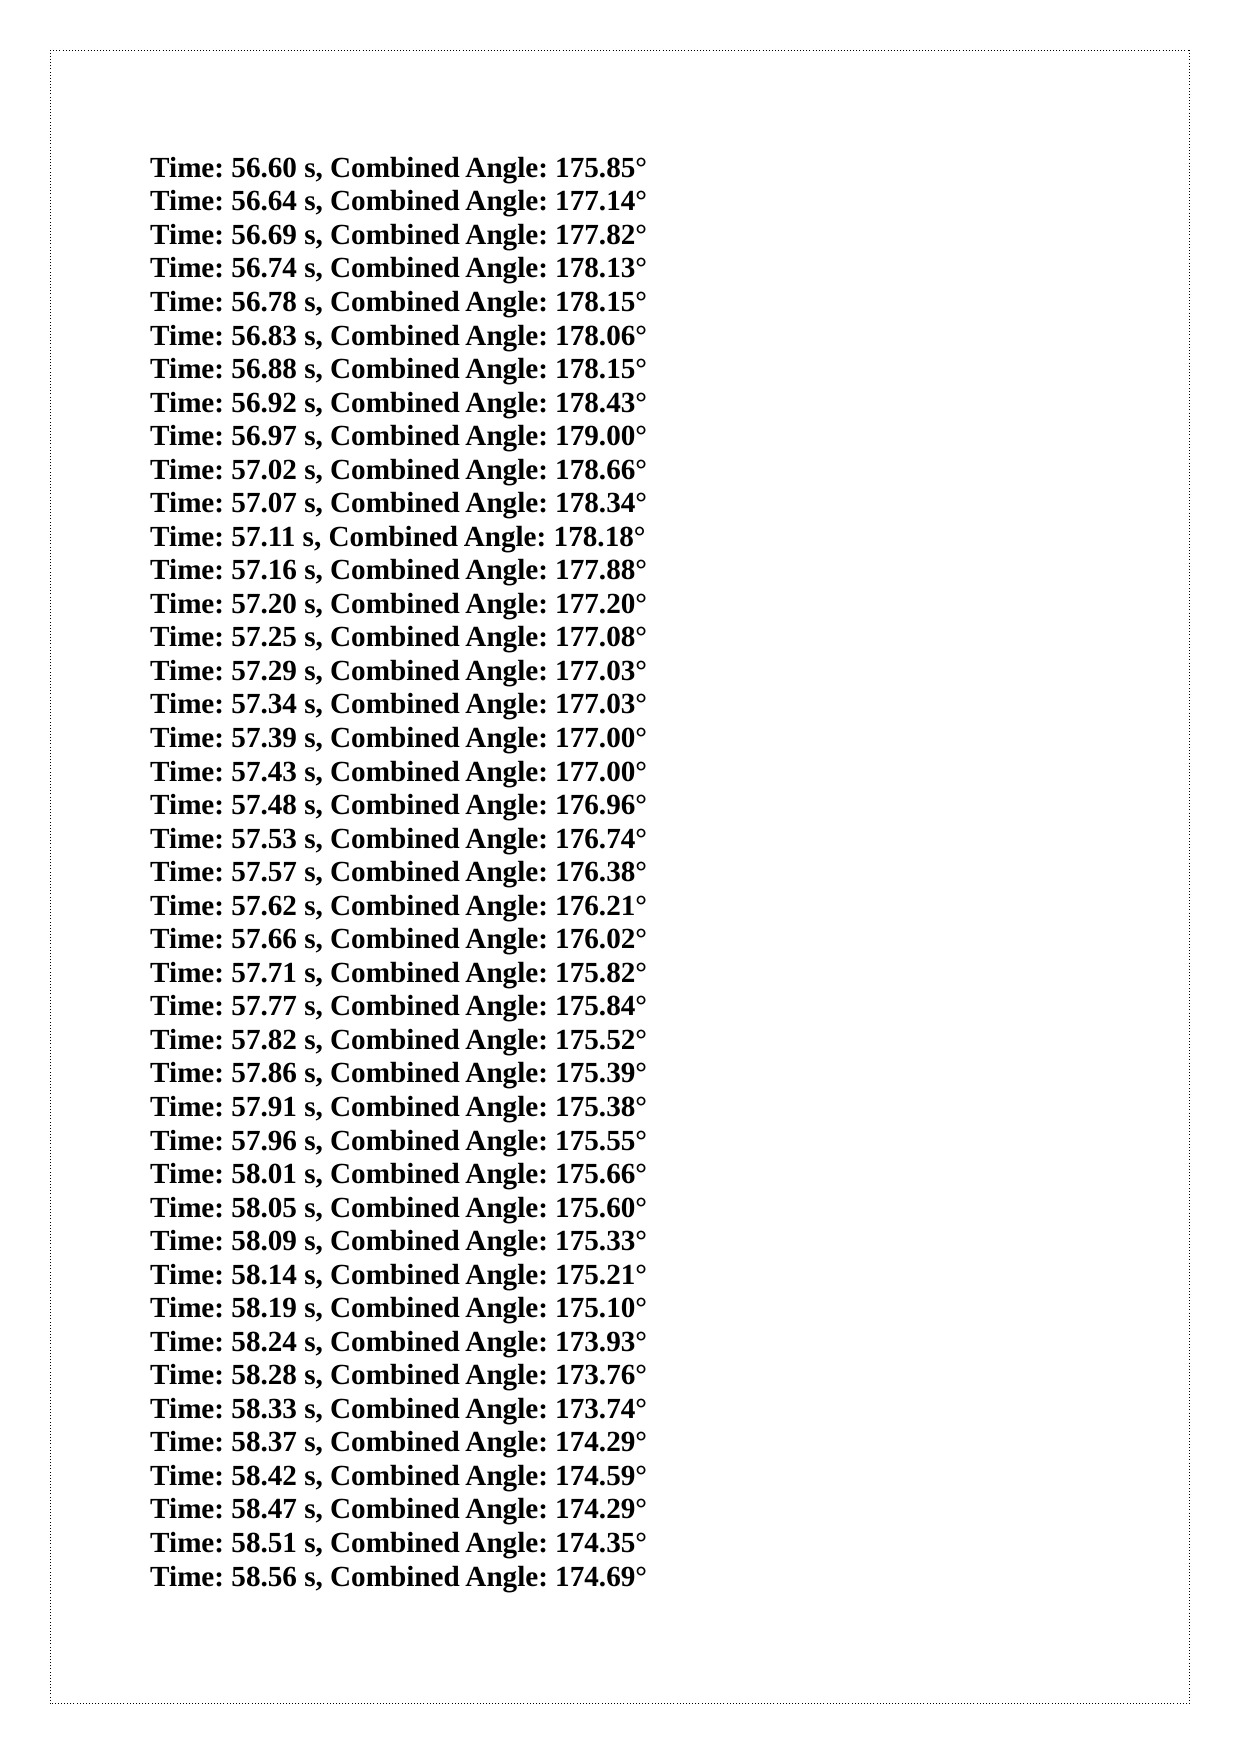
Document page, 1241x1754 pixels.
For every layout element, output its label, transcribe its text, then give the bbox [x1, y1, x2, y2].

text Time: 56.83 s, Combined Angle: 178.06° [150, 318, 1090, 351]
text Time: 58.05 s, Combined Angle: 175.60° [150, 1190, 1090, 1223]
text Time: 57.25 s, Combined Angle: 177.08° [150, 619, 1090, 653]
text Time: 57.39 s, Combined Angle: 177.00° [150, 720, 1090, 754]
text Time: 57.91 s, Combined Angle: 175.38° [150, 1089, 1090, 1123]
text Time: 57.53 s, Combined Angle: 176.74° [150, 821, 1090, 854]
text Time: 57.34 s, Combined Angle: 177.03° [150, 687, 1090, 720]
text Time: 58.56 s, Combined Angle: 174.69° [150, 1559, 1090, 1592]
text Time: 58.37 s, Combined Angle: 174.29° [150, 1424, 1090, 1458]
text Time: 58.09 s, Combined Angle: 175.33° [150, 1223, 1090, 1257]
text Time: 57.20 s, Combined Angle: 177.20° [150, 586, 1090, 619]
text Time: 57.07 s, Combined Angle: 178.34° [150, 485, 1090, 519]
text Time: 56.60 s, Combined Angle: 175.85° [150, 150, 1090, 183]
text Time: 56.92 s, Combined Angle: 178.43° [150, 385, 1090, 418]
text Time: 56.78 s, Combined Angle: 178.15° [150, 284, 1090, 318]
text Time: 57.62 s, Combined Angle: 176.21° [150, 888, 1090, 921]
text Time: 58.01 s, Combined Angle: 175.66° [150, 1156, 1090, 1190]
text Time: 58.14 s, Combined Angle: 175.21° [150, 1257, 1090, 1290]
text Time: 57.96 s, Combined Angle: 175.55° [150, 1123, 1090, 1156]
text Time: 58.42 s, Combined Angle: 174.59° [150, 1458, 1090, 1492]
text Time: 56.97 s, Combined Angle: 179.00° [150, 418, 1090, 452]
text Time: 57.86 s, Combined Angle: 175.39° [150, 1056, 1090, 1089]
text Time: 57.66 s, Combined Angle: 176.02° [150, 921, 1090, 955]
text Time: 58.33 s, Combined Angle: 173.74° [150, 1391, 1090, 1424]
text Time: 57.29 s, Combined Angle: 177.03° [150, 653, 1090, 687]
text Time: 57.16 s, Combined Angle: 177.88° [150, 552, 1090, 586]
text Time: 57.57 s, Combined Angle: 176.38° [150, 854, 1090, 888]
text Time: 56.88 s, Combined Angle: 178.15° [150, 351, 1090, 385]
text Time: 58.28 s, Combined Angle: 173.76° [150, 1357, 1090, 1391]
text Time: 58.47 s, Combined Angle: 174.29° [150, 1492, 1090, 1525]
text Time: 58.51 s, Combined Angle: 174.35° [150, 1525, 1090, 1559]
text Time: 56.69 s, Combined Angle: 177.82° [150, 217, 1090, 251]
text Time: 57.77 s, Combined Angle: 175.84° [150, 988, 1090, 1022]
text Time: 57.11 s, Combined Angle: 178.18° [150, 519, 1090, 552]
text Time: 57.02 s, Combined Angle: 178.66° [150, 452, 1090, 485]
text Time: 56.74 s, Combined Angle: 178.13° [150, 251, 1090, 284]
text Time: 58.19 s, Combined Angle: 175.10° [150, 1290, 1090, 1324]
text Time: 57.43 s, Combined Angle: 177.00° [150, 754, 1090, 787]
text Time: 56.64 s, Combined Angle: 177.14° [150, 183, 1090, 217]
text Time: 58.24 s, Combined Angle: 173.93° [150, 1324, 1090, 1357]
text Time: 57.82 s, Combined Angle: 175.52° [150, 1022, 1090, 1056]
text Time: 57.48 s, Combined Angle: 176.96° [150, 787, 1090, 821]
text Time: 57.71 s, Combined Angle: 175.82° [150, 955, 1090, 988]
